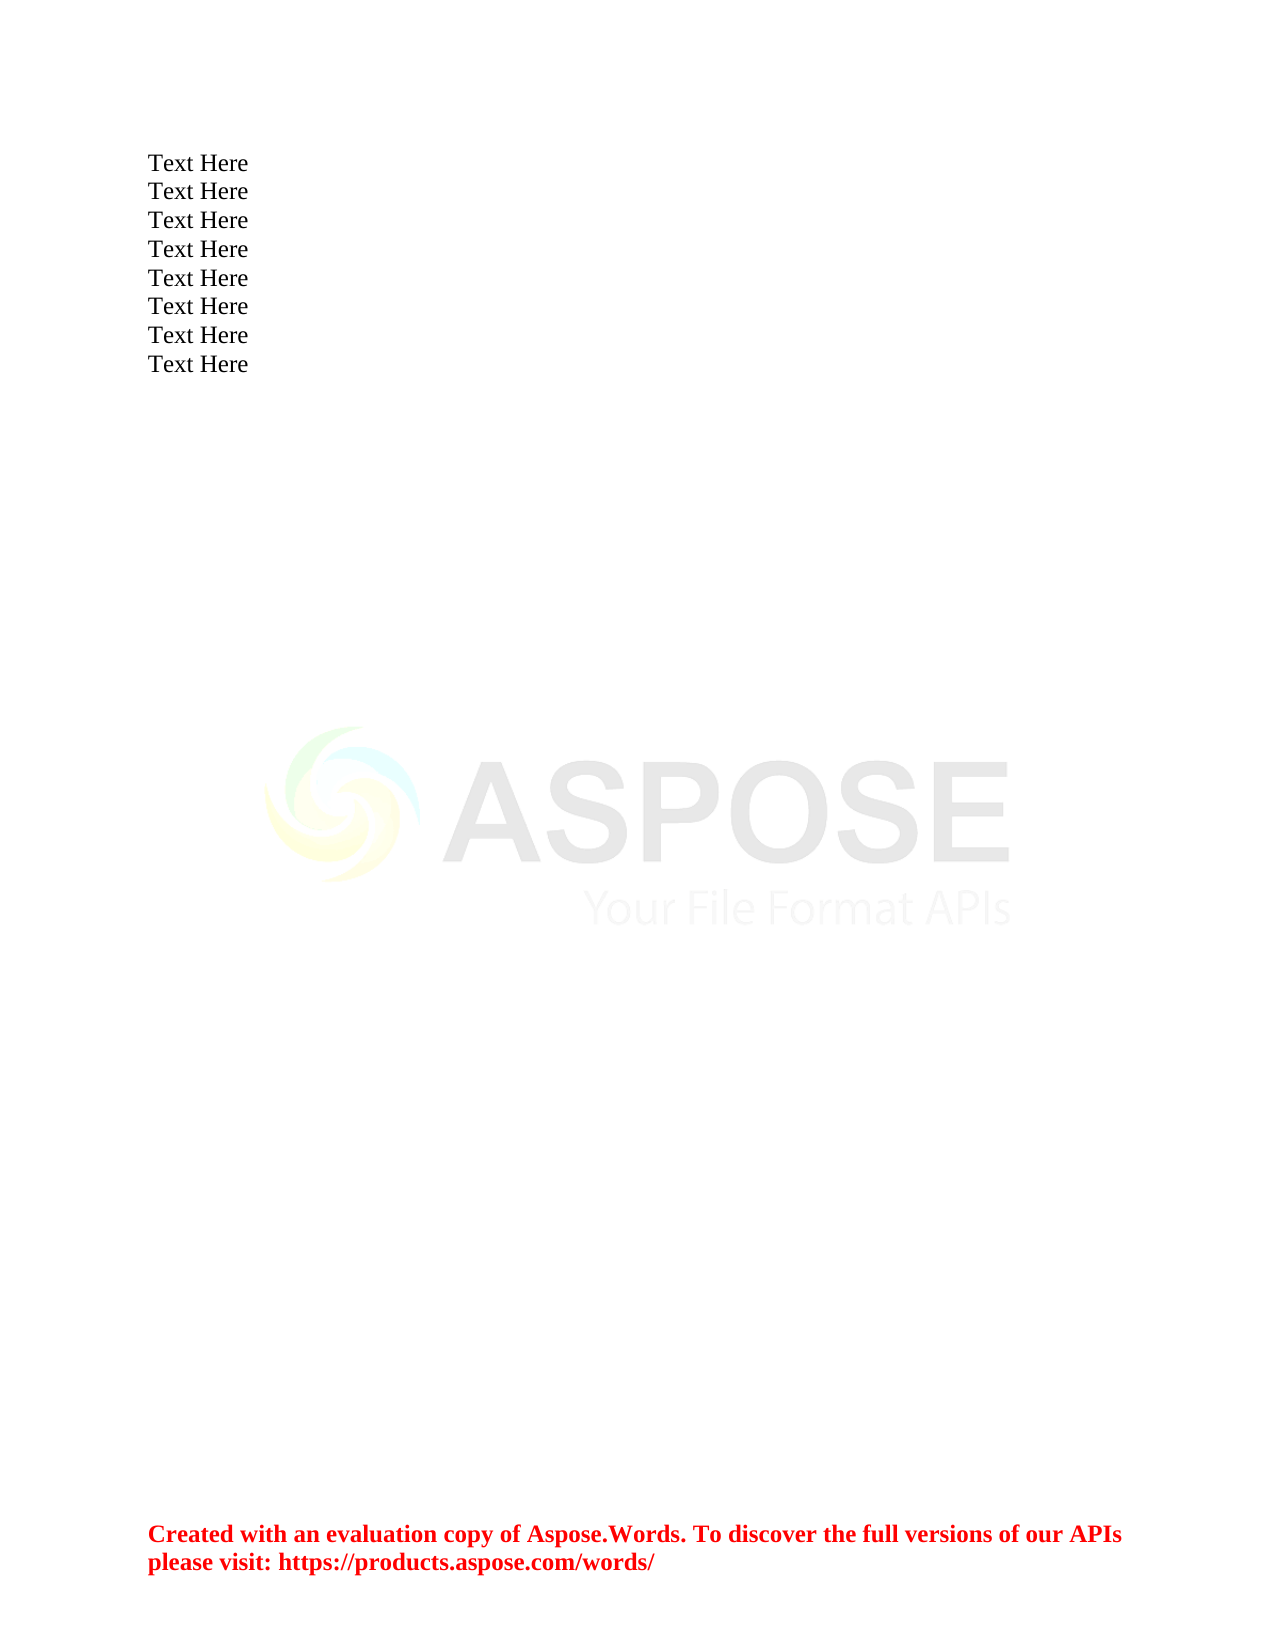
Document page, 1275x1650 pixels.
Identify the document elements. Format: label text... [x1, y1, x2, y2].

text Text Here [148, 349, 1127, 378]
text Text Here [148, 176, 1127, 205]
text Text Here [148, 291, 1127, 320]
text Text Here [148, 320, 1127, 349]
text Text Here [148, 205, 1127, 234]
text Text Here [148, 234, 1127, 263]
text Text Here [148, 148, 1127, 176]
text Text Here [148, 263, 1127, 291]
